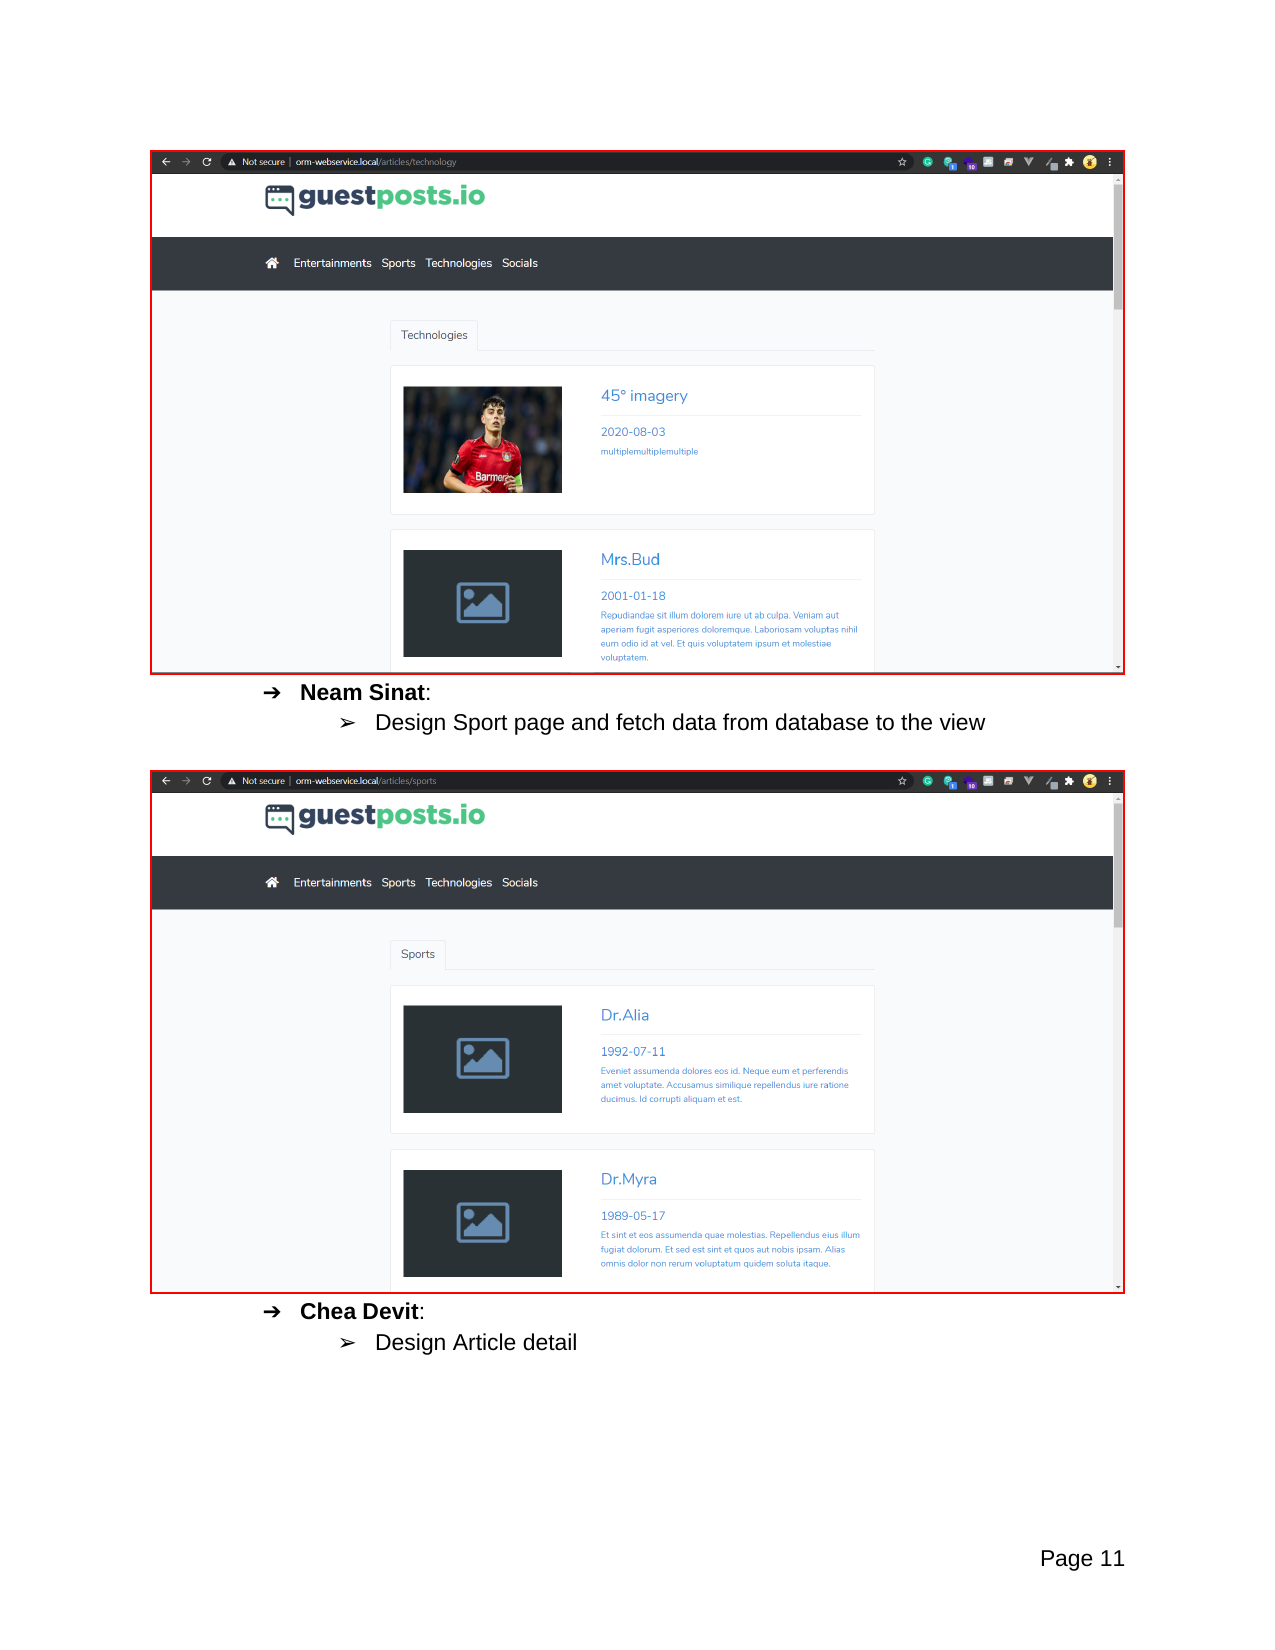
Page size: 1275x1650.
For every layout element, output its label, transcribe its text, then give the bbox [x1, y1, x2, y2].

list Design Sport page and fetch data from database to the view [337, 709, 1125, 735]
list Neam Sinat: [262, 679, 1125, 705]
list Chea Devit: [262, 1298, 1125, 1325]
picture [152, 772, 1123, 1292]
picture [152, 152, 1123, 673]
list Design Article detail [337, 1328, 1125, 1355]
